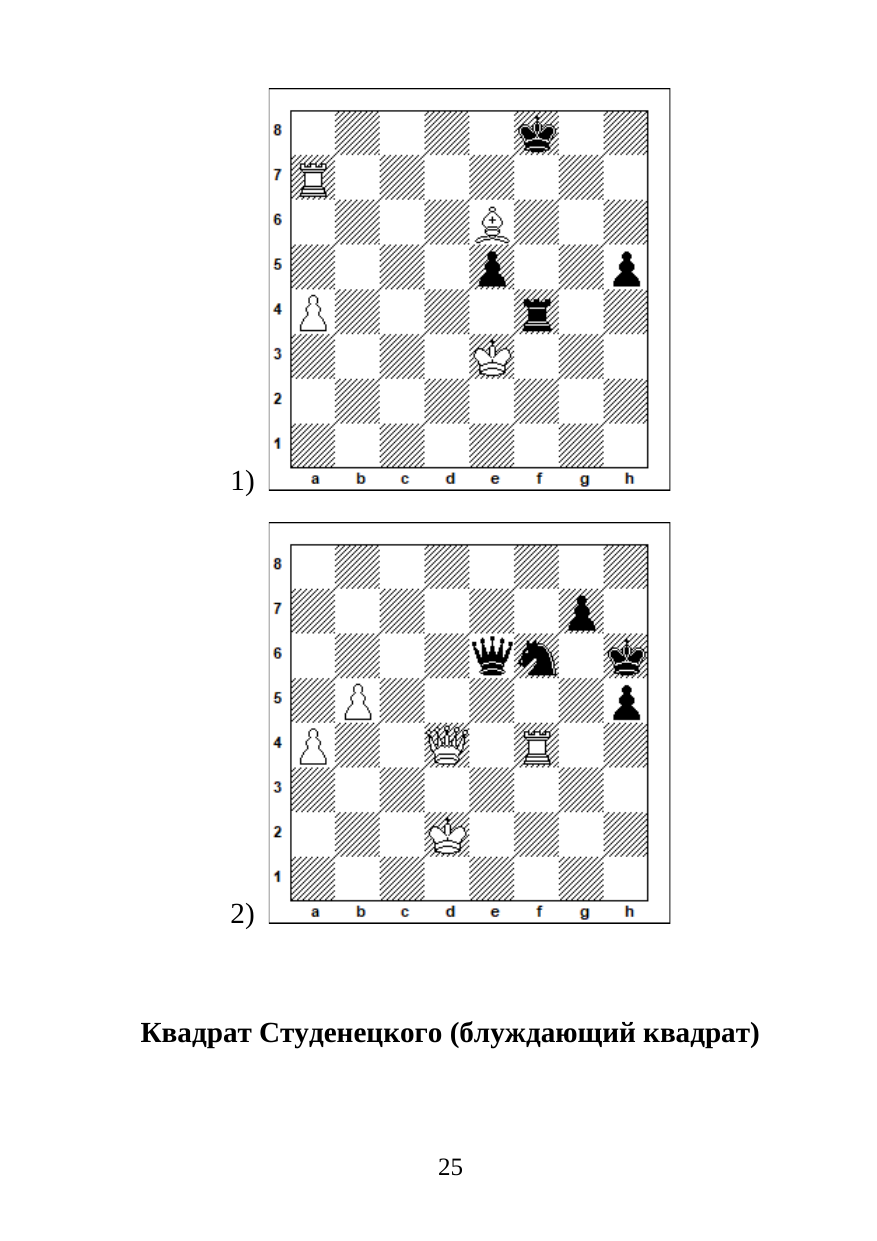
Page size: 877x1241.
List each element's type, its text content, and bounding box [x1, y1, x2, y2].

picture [268, 88, 671, 491]
text Квадрат Студенецкого (блуждающий квадрат) [130, 1015, 771, 1049]
picture [268, 522, 671, 924]
